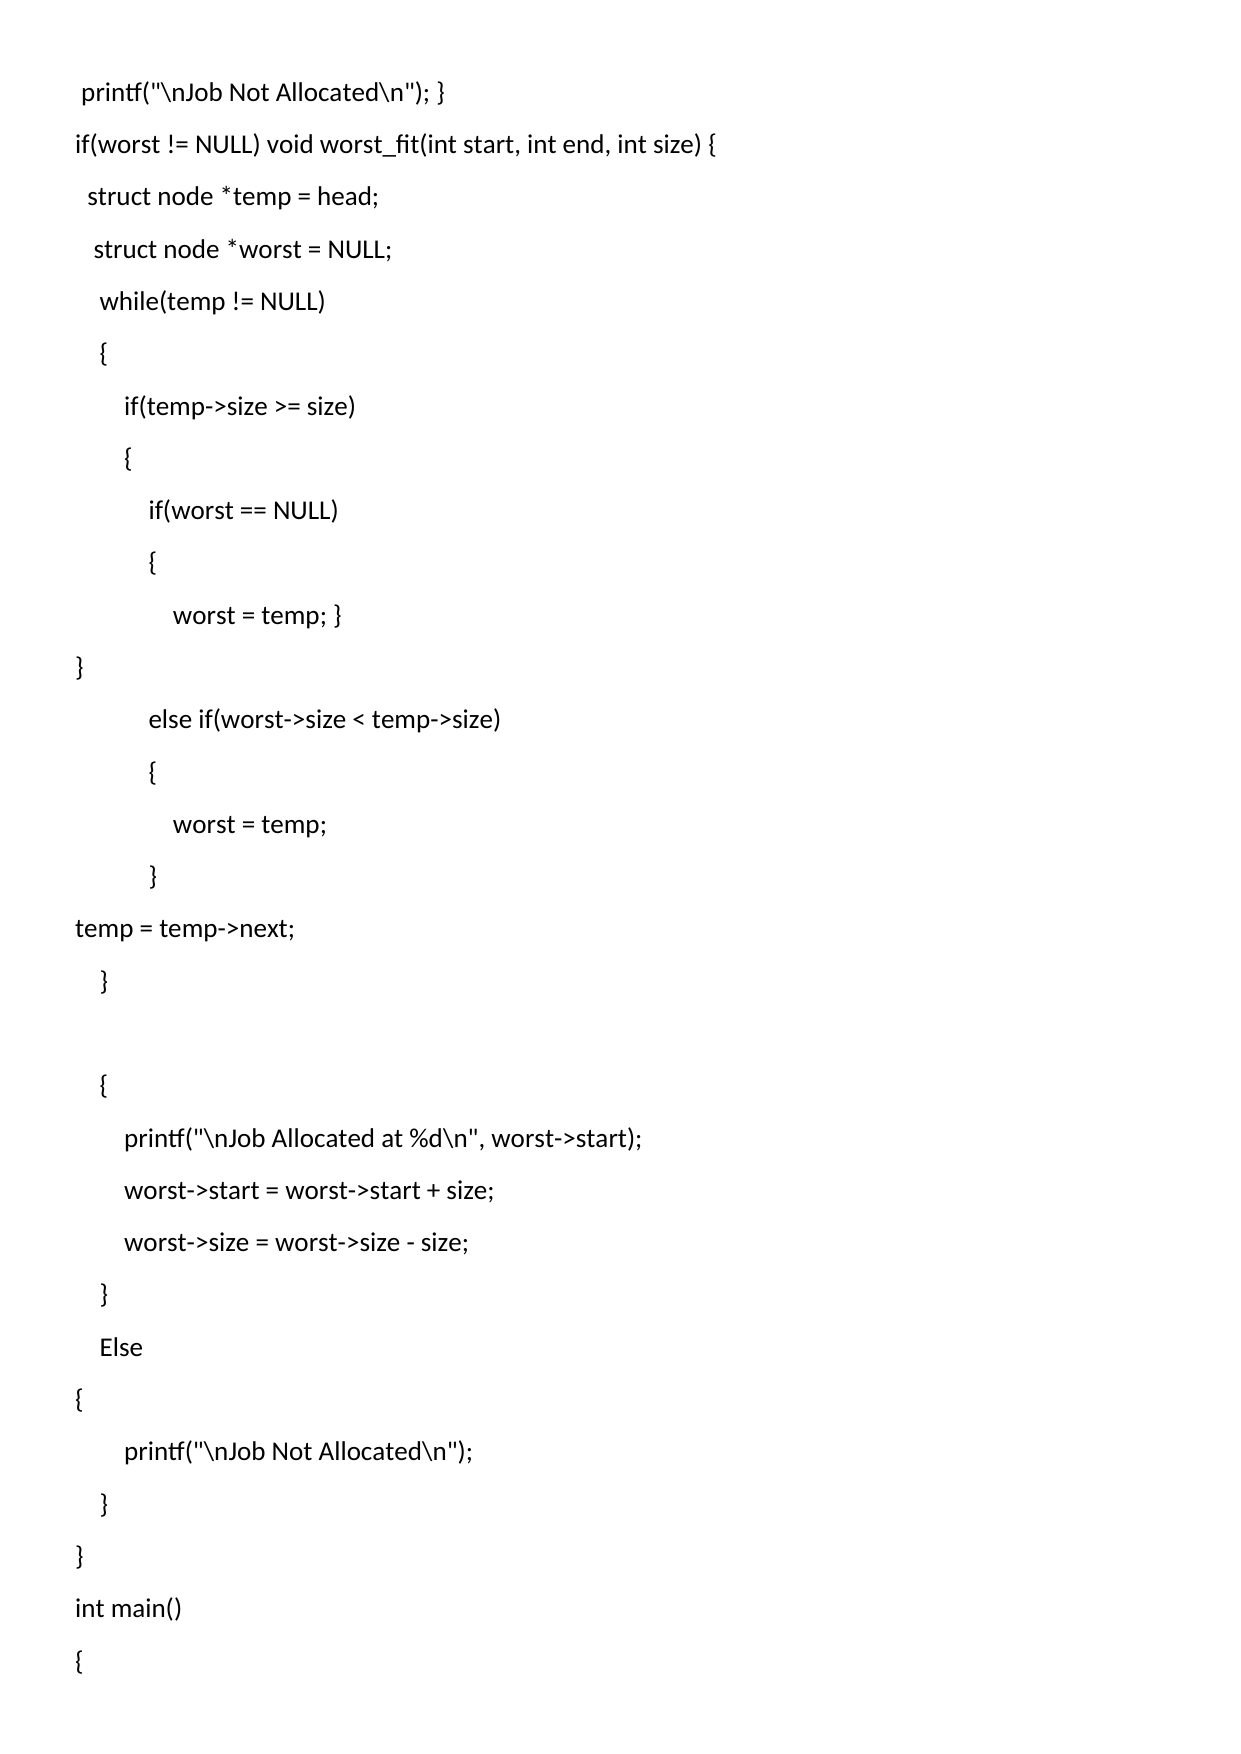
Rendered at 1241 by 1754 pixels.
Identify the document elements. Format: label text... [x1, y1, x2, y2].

text { [75, 336, 1165, 369]
text struct node *temp = head; [75, 179, 1165, 213]
text temp = temp->next; [75, 912, 1165, 945]
text { [75, 441, 1165, 474]
text { [75, 546, 1165, 579]
text { [75, 1382, 1165, 1415]
text { [75, 755, 1165, 788]
text printf("\nJob Allocated at %d\n", worst->start); [75, 1121, 1165, 1154]
text worst = temp; [75, 807, 1165, 840]
text if(worst == NULL) [75, 493, 1165, 526]
text printf("\nJob Not Allocated\n"); [75, 1434, 1165, 1468]
text } [75, 1487, 1165, 1520]
text else if(worst->size < temp->size) [75, 702, 1165, 736]
text } [75, 650, 1165, 683]
text { [75, 1644, 1165, 1677]
text worst->start = worst->start + size; [75, 1173, 1165, 1206]
text if(worst != NULL) void worst_fit(int start, int end, int size) { [75, 127, 1165, 160]
text { [75, 1068, 1165, 1102]
text struct node *worst = NULL; [75, 232, 1165, 265]
text Else [75, 1330, 1165, 1363]
text if(temp->size >= size) [75, 389, 1165, 422]
text } [75, 859, 1165, 892]
text worst = temp; } [75, 598, 1165, 631]
text } [75, 1539, 1165, 1572]
text while(temp != NULL) [75, 284, 1165, 317]
text printf("\nJob Not Allocated\n"); } [75, 75, 1165, 108]
text } [75, 1278, 1165, 1311]
text worst->size = worst->size - size; [75, 1225, 1165, 1258]
text int main() [75, 1591, 1165, 1624]
text } [75, 964, 1165, 997]
